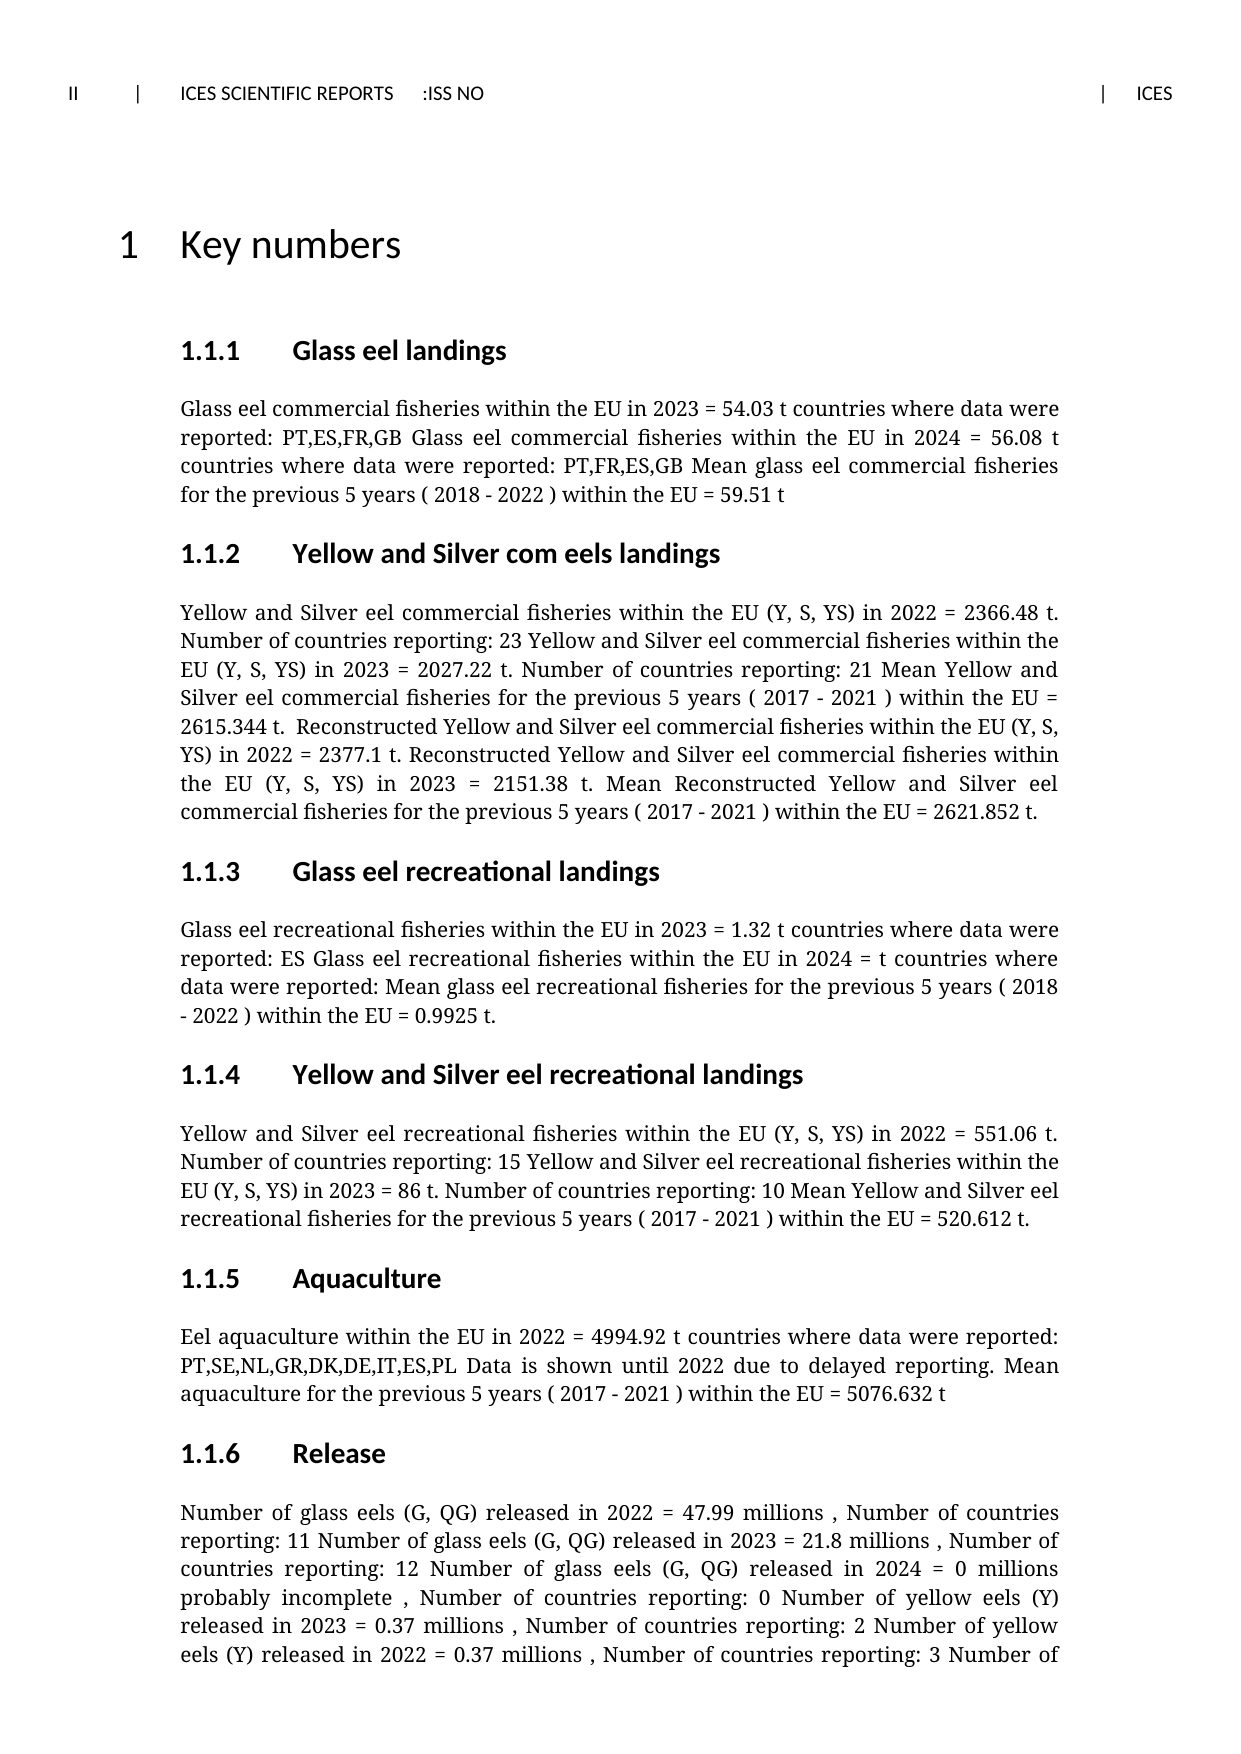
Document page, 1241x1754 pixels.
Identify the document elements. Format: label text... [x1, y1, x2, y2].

subtitle Release [180, 1435, 1060, 1471]
text Yellow and Silver eel recreational fisheries within the EU (Y, S, YS) in 2022 = 551.06 t. Number of countries reporting: 15 Yellow and Silver eel recreational fisheries within the EU (Y, S, YS) in 2023 = 86 t. Number of countries reporting: 10 Mean Yellow and Silver eel recreational fisheries for the previous 5 years ( 2017 - 2021 ) within the EU = 520.612 t. [180, 1119, 1060, 1233]
text Eel aquaculture within the EU in 2022 = 4994.92 t countries where data were reported: PT,SE,NL,GR,DK,DE,IT,ES,PL Data is shown until 2022 due to delayed reporting. Mean aquaculture for the previous 5 years ( 2017 - 2021 ) within the EU = 5076.632 t [180, 1322, 1060, 1408]
subtitle Glass eel landings [180, 332, 1060, 367]
subtitle Yellow and Silver eel recreational landings [180, 1056, 1060, 1092]
text Yellow and Silver eel commercial fisheries within the EU (Y, S, YS) in 2022 = 2366.48 t. Number of countries reporting: 23 Yellow and Silver eel commercial fisheries within the EU (Y, S, YS) in 2023 = 2027.22 t. Number of countries reporting: 21 Mean Yellow and Silver eel commercial fisheries for the previous 5 years ( 2017 - 2021 ) within the EU = 2615.344 t. Reconstructed Yellow and Silver eel commercial fisheries within the EU (Y, S, YS) in 2022 = 2377.1 t. Reconstructed Yellow and Silver eel commercial fisheries within the EU (Y, S, YS) in 2023 = 2151.38 t. Mean Reconstructed Yellow and Silver eel commercial fisheries for the previous 5 years ( 2017 - 2021 ) within the EU = 2621.852 t. [180, 598, 1060, 826]
subtitle Yellow and Silver com eels landings [180, 535, 1060, 571]
text Glass eel commercial fisheries within the EU in 2023 = 54.03 t countries where data were reported: PT,ES,FR,GB Glass eel commercial fisheries within the EU in 2024 = 56.08 t countries where data were reported: PT,FR,ES,GB Mean glass eel commercial fisheries for the previous 5 years ( 2018 - 2022 ) within the EU = 59.51 t [180, 394, 1060, 508]
text Glass eel recreational fisheries within the EU in 2023 = 1.32 t countries where data were reported: ES Glass eel recreational fisheries within the EU in 2024 = t countries where data were reported: Mean glass eel recreational fisheries for the previous 5 years ( 2018 - 2022 ) within the EU = 0.9925 t. [180, 915, 1060, 1029]
subtitle Aquaculture [180, 1260, 1060, 1295]
subtitle Key numbers [139, 218, 1060, 269]
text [180, 1498, 1060, 1668]
subtitle Glass eel recreational landings [180, 853, 1060, 888]
